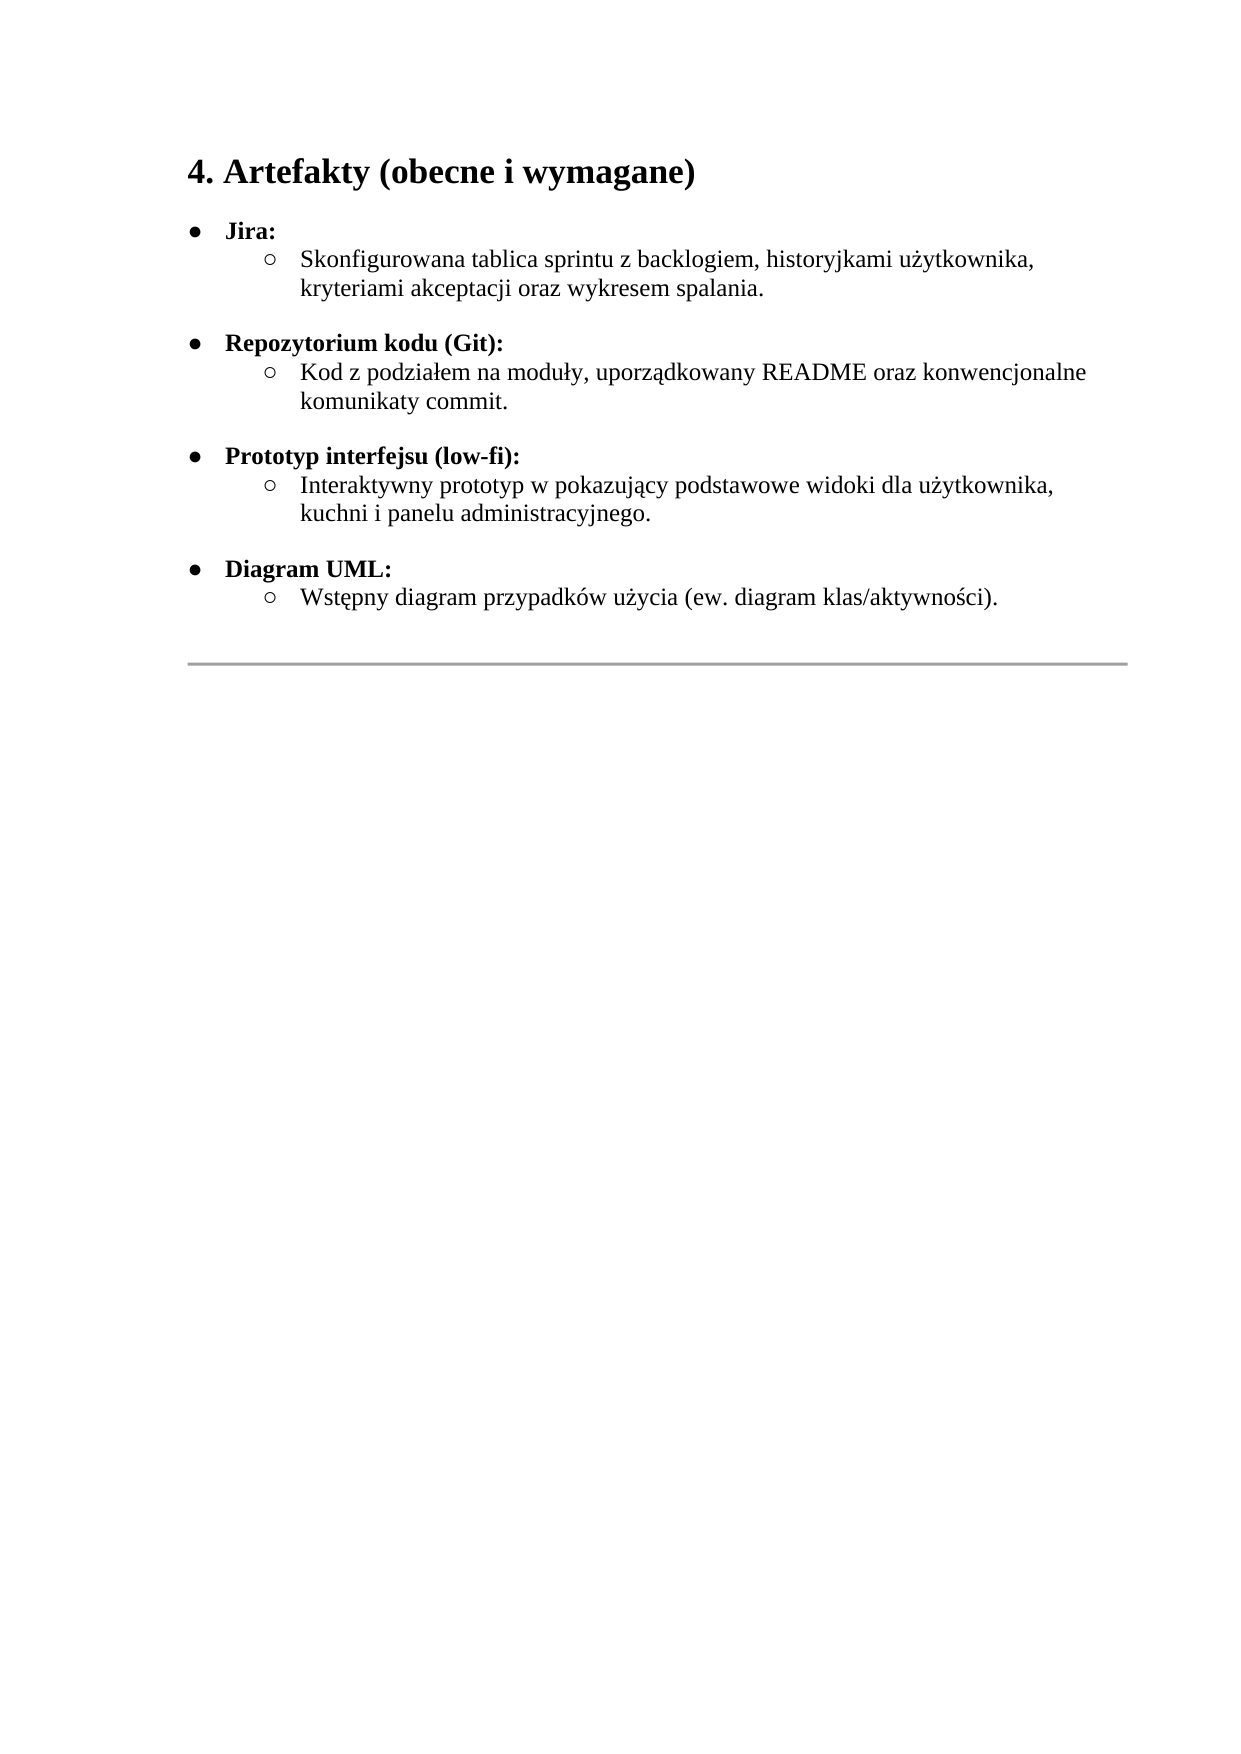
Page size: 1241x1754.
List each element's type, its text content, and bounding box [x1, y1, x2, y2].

subtitle 4. Artefakty (obecne i wymagane) [187, 150, 1090, 191]
list Wstępny diagram przypadków użycia (ew. diagram klas/aktywności). [262, 582, 1090, 637]
list Jira: [187, 216, 1090, 244]
list Skonfigurowana tablica sprintu z backlogiem, historyjkami użytkownika, kryteriami akceptacji oraz wykresem spalania. [262, 244, 1090, 328]
list Diagram UML: [187, 554, 1090, 582]
list Interaktywny prototyp w pokazujący podstawowe widoki dla użytkownika, kuchni i panelu administracyjnego. [262, 470, 1090, 554]
list Prototyp interfejsu (low-fi): [187, 441, 1090, 470]
list Kod z podziałem na moduły, uporządkowany README oraz konwencjonalne komunikaty commit. [262, 357, 1090, 441]
list Repozytorium kodu (Git): [187, 328, 1090, 357]
